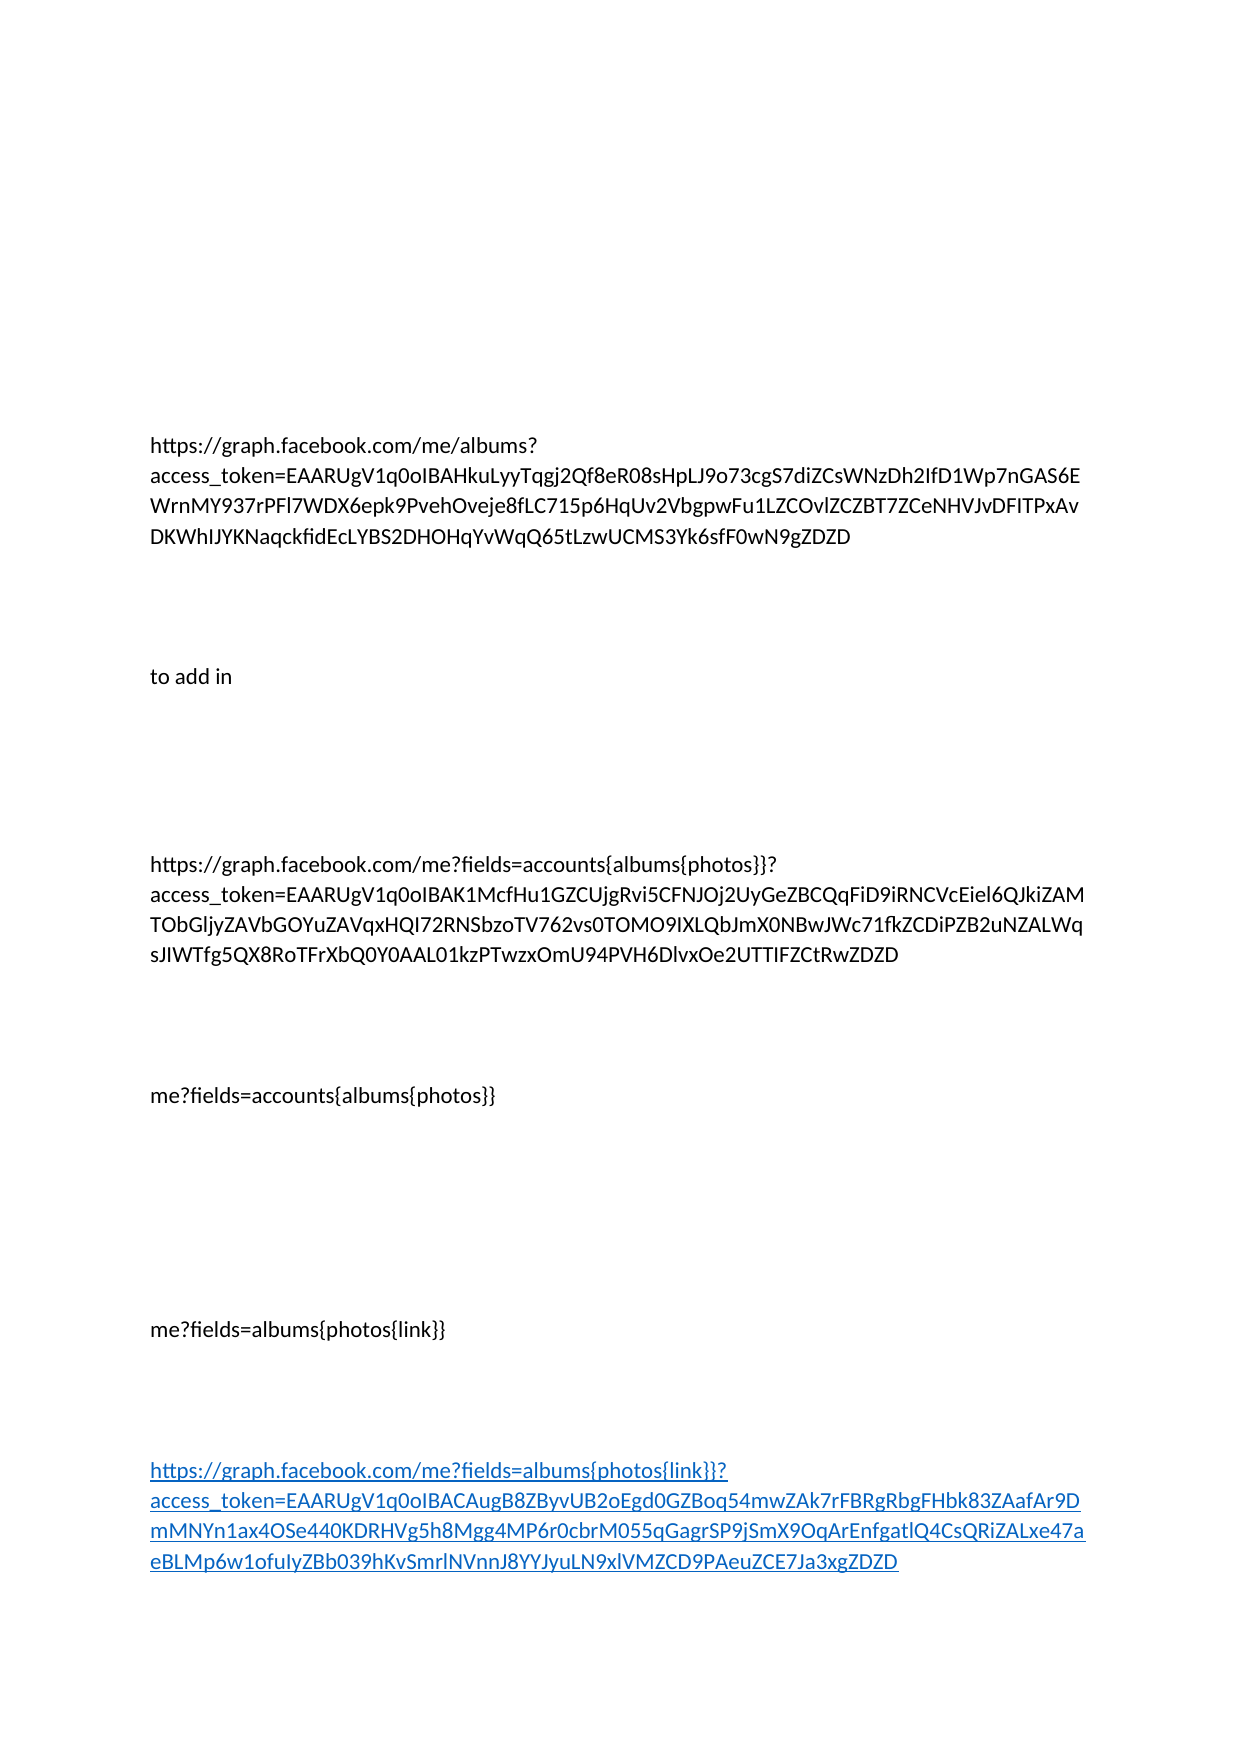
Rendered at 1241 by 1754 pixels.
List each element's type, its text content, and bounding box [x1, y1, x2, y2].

text me?fields=albums{photos{link}} [150, 1316, 1090, 1344]
text me?fields=accounts{albums{photos}} [150, 1081, 1090, 1109]
text https://graph.facebook.com/me/albums?access_token=EAARUgV1q0oIBAHkuLyyTqgj2Qf8eR08sHpLJ9o73cgS7diZCsWNzDh2IfD1Wp7nGAS6EWrnMY937rPFl7WDX6epk9PvehOveje8fLC715p6HqUv2VbgpwFu1LZCOvlZCZBT7ZCeNHVJvDFITPxAvDKWhIJYKNaqckfidEcLYBS2DHOHqYvWqQ65tLzwUCMS3Yk6sfF0wN9gZDZD [150, 431, 1090, 550]
text https://graph.facebook.com/me?fields=accounts{albums{photos}}?access_token=EAARUgV1q0oIBAK1McfHu1GZCUjgRvi5CFNJOj2UyGeZBCQqFiD9iRNCVcEiel6QJkiZAMTObGljyZAVbGOYuZAVqxHQI72RNSbzoTV762vs0TOMO9IXLQbJmX0NBwJWc71fkZCDiPZB2uNZALWqsJIWTfg5QX8RoTFrXbQ0Y0AAL01kzPTwzxOmU94PVH6DlvxOe2UTTIFZCtRwZDZD [150, 850, 1090, 969]
text to add in [150, 662, 1090, 691]
